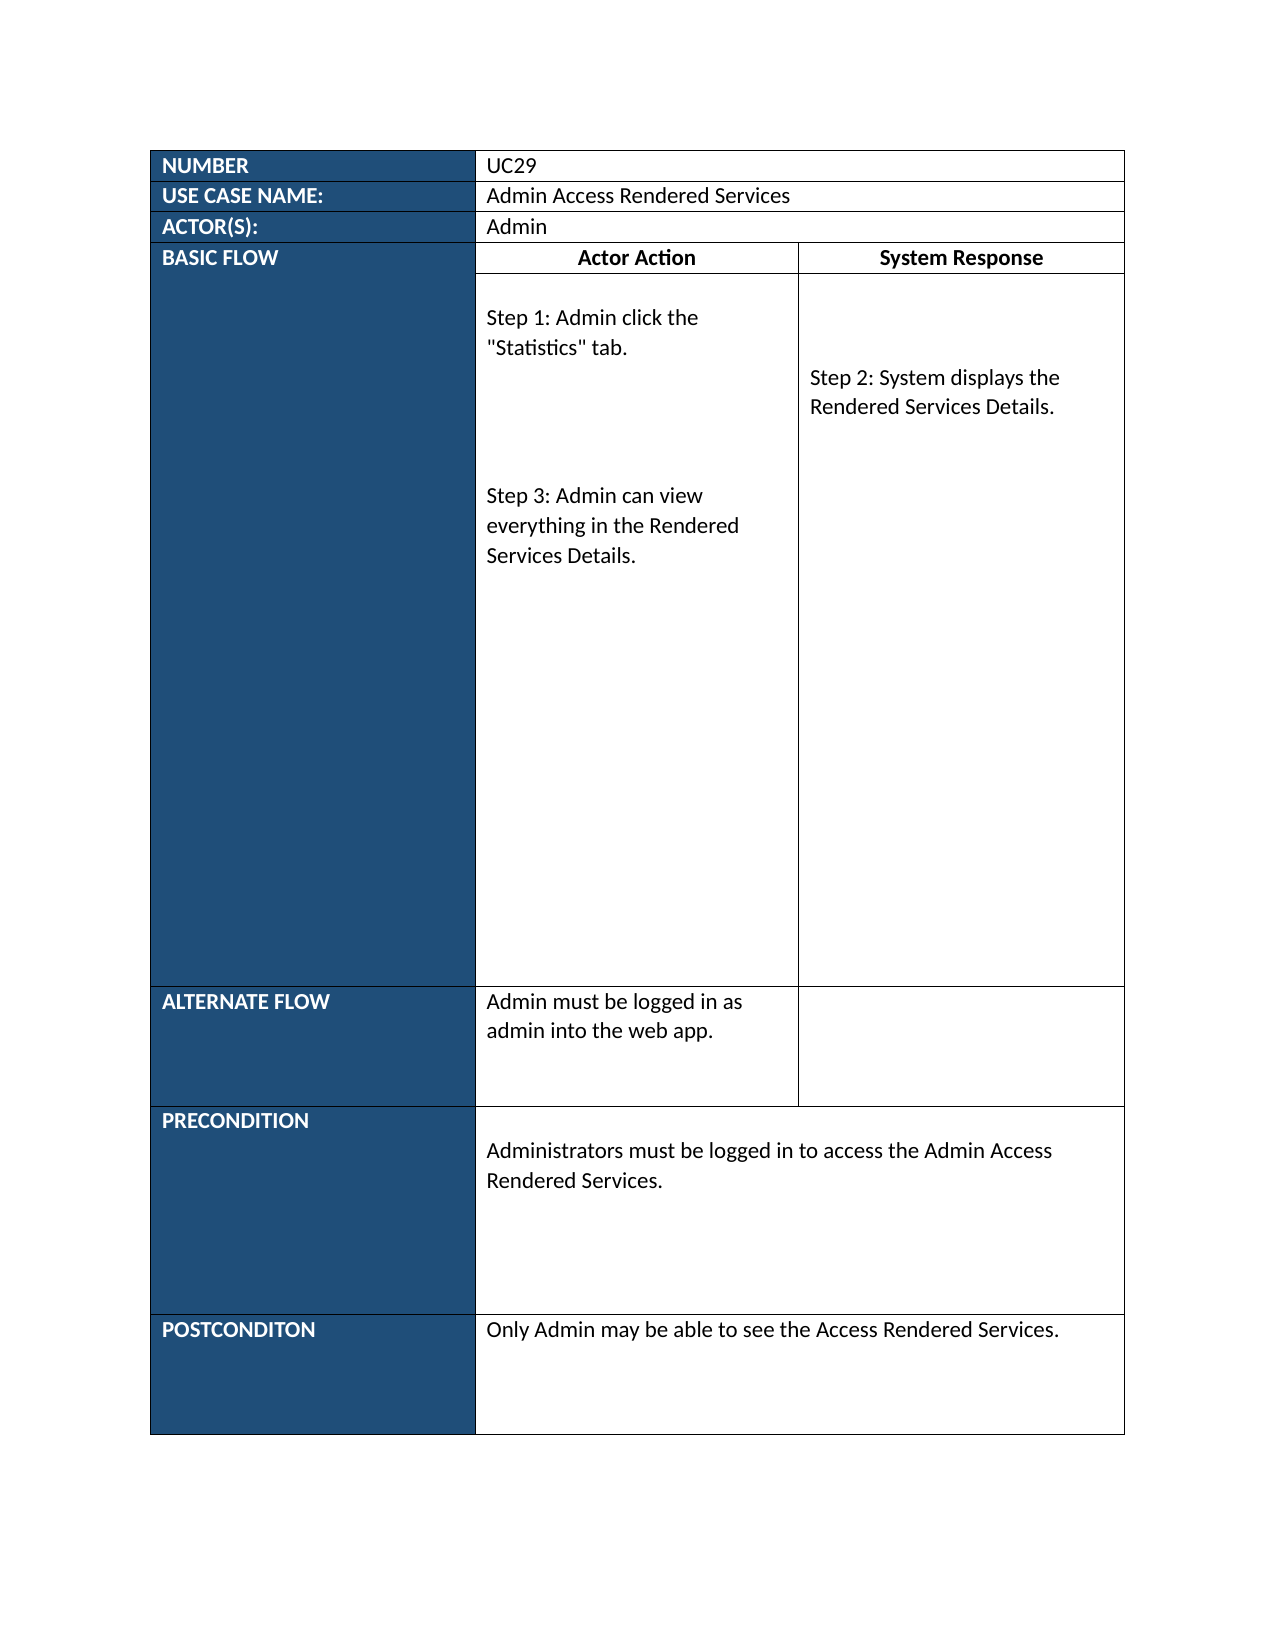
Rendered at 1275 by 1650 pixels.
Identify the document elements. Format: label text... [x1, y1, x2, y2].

table_cell Admin [476, 212, 1124, 242]
table_cell Only Admin may be able to see the Access Rendered Services. [476, 1315, 1124, 1434]
table_header NUMBER [151, 151, 475, 181]
table_cell ALTERNATE FLOW [151, 987, 475, 1106]
table_cell Admin must be logged in as admin into the web app. [476, 987, 798, 1106]
table_cell [799, 987, 1124, 1106]
table_cell Step 1: Admin click the "Statistics" tab. Step 3: Admin can view everything in the Rendered Services Details. [476, 274, 798, 986]
table_header UC29 [476, 151, 1124, 181]
table_cell Admin Access Rendered Services [476, 182, 1124, 211]
table_cell PRECONDITION [151, 1107, 475, 1314]
table_cell Actor Action [476, 243, 798, 272]
table_cell ACTOR(S): [151, 212, 475, 242]
table_cell POSTCONDITON [151, 1315, 475, 1434]
table_cell Step 2: System displays the Rendered Services Details. [799, 274, 1124, 986]
table_cell USE CASE NAME: [151, 182, 475, 211]
table_cell System Response [799, 243, 1124, 272]
table_cell BASIC FLOW [151, 243, 475, 986]
table_cell Administrators must be logged in to access the Admin Access Rendered Services. [476, 1107, 1124, 1314]
